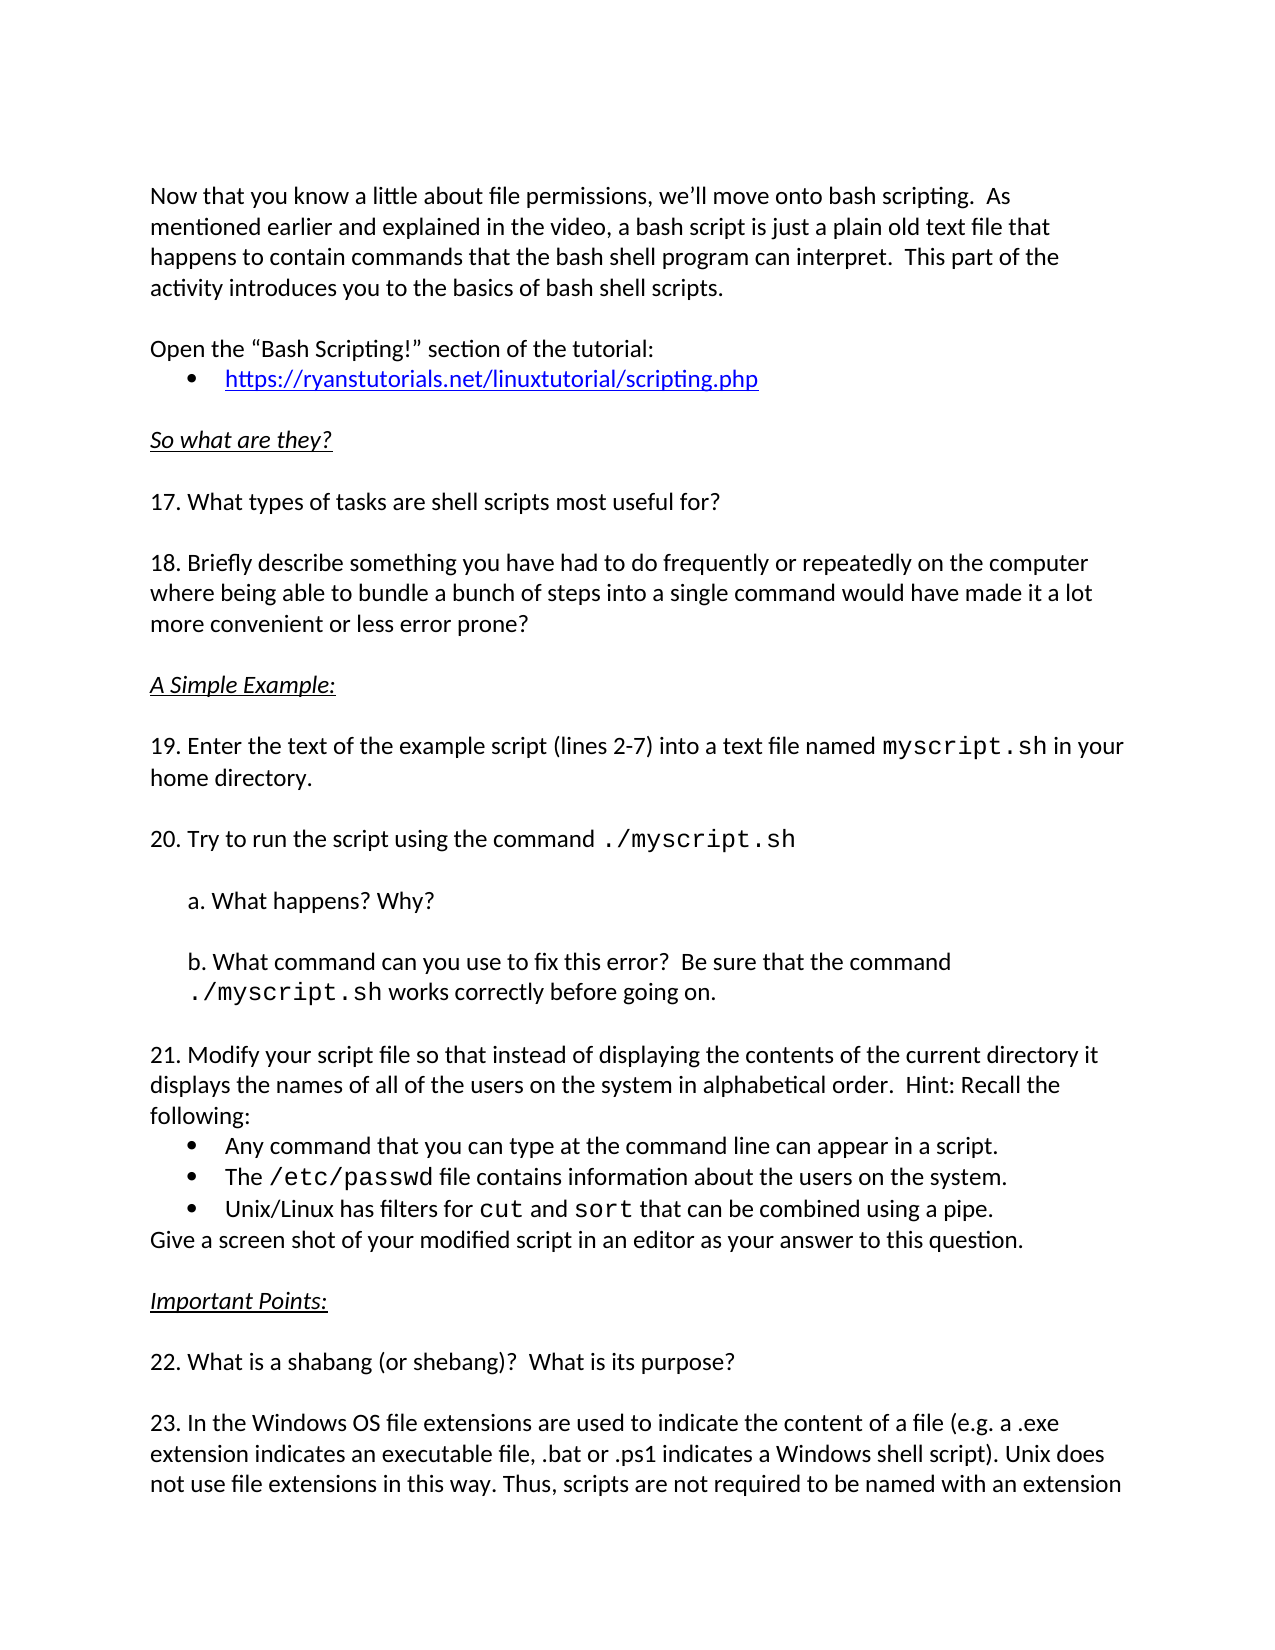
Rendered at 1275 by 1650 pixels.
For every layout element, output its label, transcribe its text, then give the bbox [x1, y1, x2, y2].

text 18. Briefly describe something you have had to do frequently or repeatedly on the computer where being able to bundle a bunch of steps into a single command would have made it a lot more convenient or less error prone? [150, 547, 1125, 638]
text Important Points: [150, 1286, 1125, 1316]
text A Simple Example: [150, 669, 1125, 699]
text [150, 1408, 1125, 1499]
text Open the “Bash Scripting!” section of the tutorial: [150, 333, 1125, 364]
text 22. What is a shabang (or shebang)? What is its purpose? [150, 1347, 1125, 1377]
list https://ryanstutorials.net/linuxtutorial/scripting.php [187, 364, 1125, 394]
text 21. Modify your script file so that instead of displaying the contents of the current directory it displays the names of all of the users on the system in alphabetical order. Hint: Recall the following: [150, 1039, 1125, 1130]
text Now that you know a little about file permissions, we’ll move onto bash scripting. As mentioned earlier and explained in the video, a bash script is just a plain old text file that happens to contain commands that the bash shell program can interpret. This part of the activity introduces you to the basics of bash shell scripts. [150, 181, 1125, 303]
list Give a screen shot of your modified script in an editor as your answer to this question. [150, 1224, 1125, 1255]
text 19. Enter the text of the example script (lines 2-7) into a text file named myscript.sh in your home directory. [150, 730, 1125, 792]
list The /etc/passwd file contains information about the users on the system. [187, 1161, 1125, 1193]
list Unix/Linux has filters for cut and sort that can be combined using a pipe. [187, 1193, 1125, 1224]
text 17. What types of tasks are shell scripts most useful for? [150, 486, 1125, 516]
text So what are they? [150, 425, 1125, 455]
text a. What happens? Why? [150, 885, 1125, 916]
list Any command that you can type at the command line can appear in a script. [187, 1130, 1125, 1161]
text b. What command can you use to fix this error? Be sure that the command ./myscript.sh works correctly before going on. [187, 946, 1125, 1008]
text 20. Try to run the script using the command ./myscript.sh [150, 823, 1125, 854]
